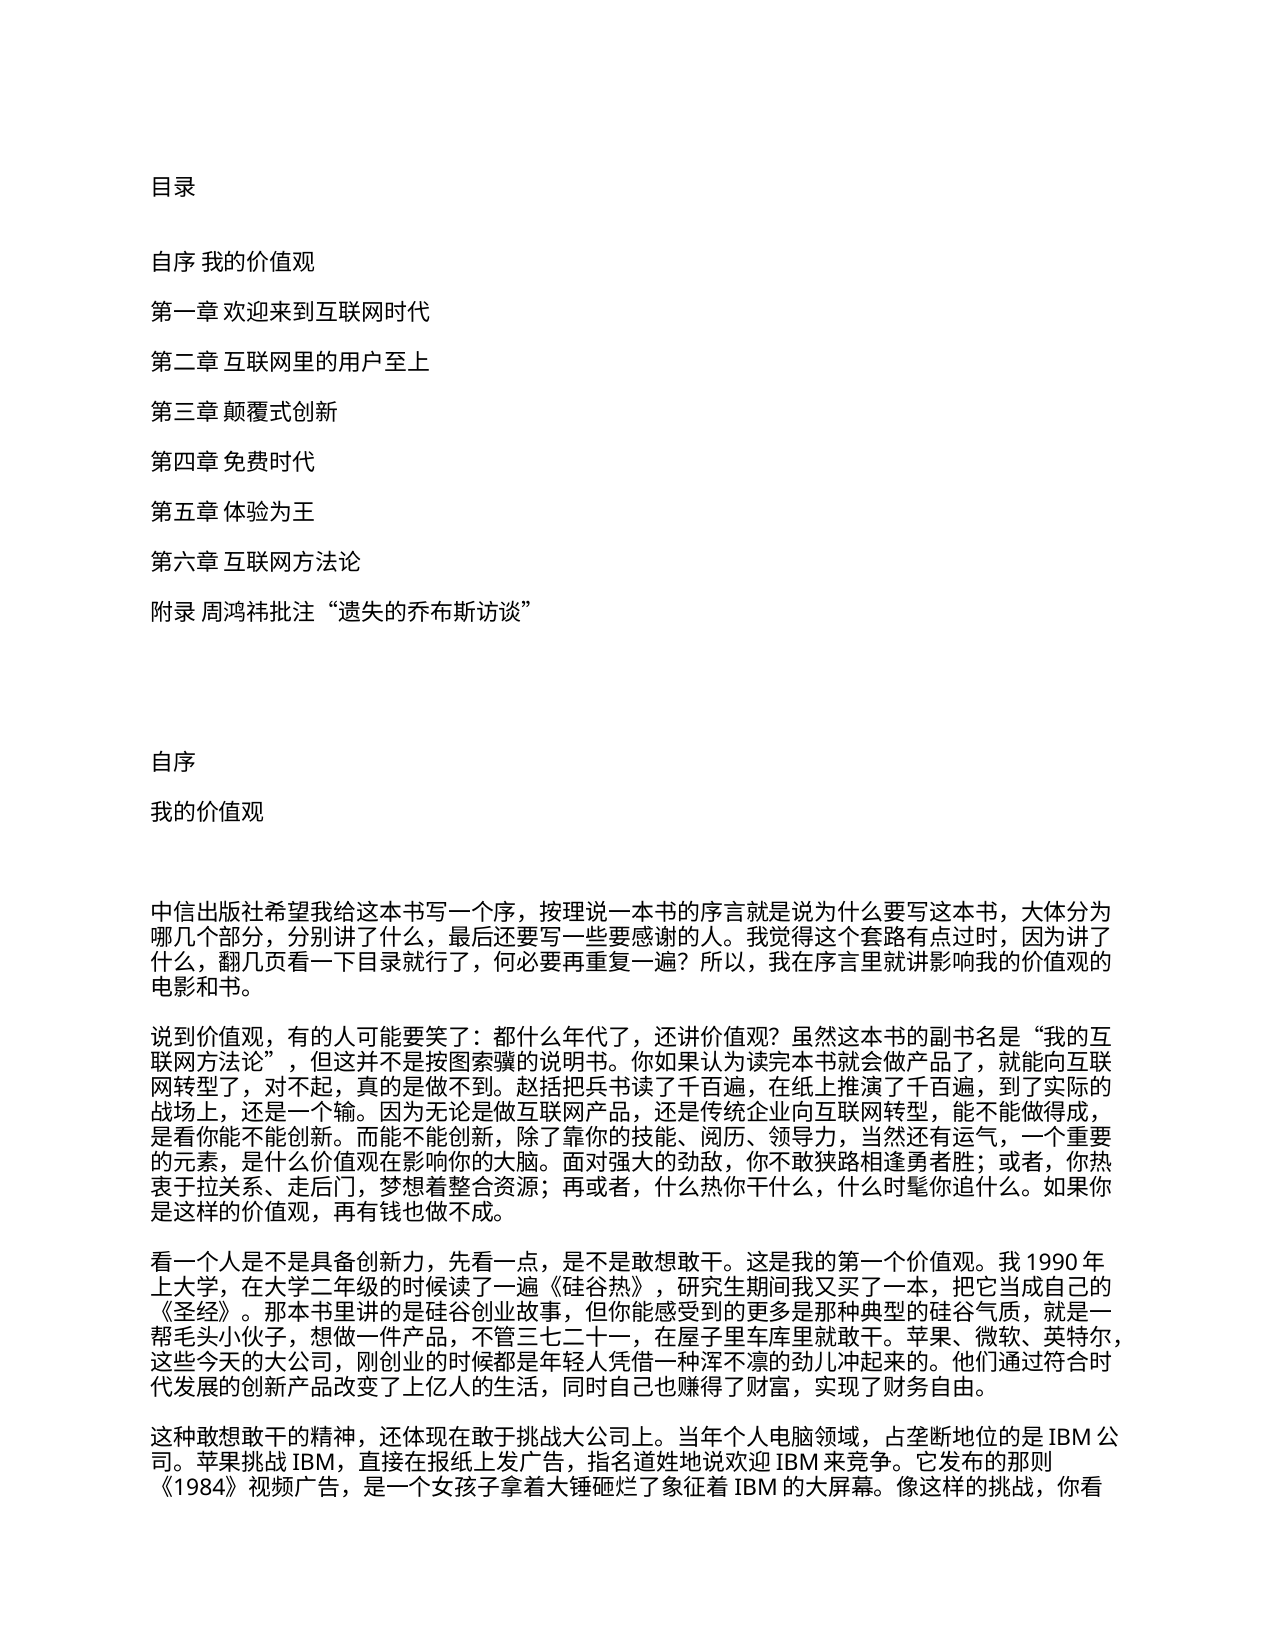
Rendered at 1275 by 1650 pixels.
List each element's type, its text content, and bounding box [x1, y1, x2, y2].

text 第四章 免费时代 [150, 450, 1125, 475]
text 第五章 体验为王 [150, 500, 1125, 525]
text 第六章 互联网方法论 [150, 550, 1125, 575]
text 第三章 颠覆式创新 [150, 400, 1125, 425]
text 附录 周鸿祎批注“遗失的乔布斯访谈” [150, 600, 1125, 625]
text 我的价值观 [150, 800, 1125, 825]
text 中信出版社希望我给这本书写一个序，按理说一本书的序言就是说为什么要写这本书，大体分为哪几个部分，分别讲了什么，最后还要写一些要感谢的人。我觉得这个套路有点过时，因为讲了什么，翻几页看一下目录就行了，何必要再重复一遍？所以，我在序言里就讲影响我的价值观的电影和书。 [150, 900, 1125, 1000]
text 第二章 互联网里的用户至上 [150, 350, 1125, 375]
text 看一个人是不是具备创新力，先看一点，是不是敢想敢干。这是我的第一个价值观。我1990年上大学，在大学二年级的时候读了一遍《硅谷热》，研究生期间我又买了一本，把它当成自己的《圣经》。那本书里讲的是硅谷创业故事，但你能感受到的更多是那种典型的硅谷气质，就是一帮毛头小伙子，想做一件产品，不管三七二十一，在屋子里车库里就敢干。苹果、微软、英特尔，这些今天的大公司，刚创业的时候都是年轻人凭借一种浑不凛的劲儿冲起来的。他们通过符合时代发展的创新产品改变了上亿人的生活，同时自己也赚得了财富，实现了财务自由。 [150, 1250, 1125, 1400]
text 第一章 欢迎来到互联网时代 [150, 300, 1125, 325]
text 说到价值观，有的人可能要笑了：都什么年代了，还讲价值观？虽然这本书的副书名是“我的互联网方法论”，但这并不是按图索骥的说明书。你如果认为读完本书就会做产品了，就能向互联网转型了，对不起，真的是做不到。赵括把兵书读了千百遍，在纸上推演了千百遍，到了实际的战场上，还是一个输。因为无论是做互联网产品，还是传统企业向互联网转型，能不能做得成，是看你能不能创新。而能不能创新，除了靠你的技能、阅历、领导力，当然还有运气，一个重要的元素，是什么价值观在影响你的大脑。面对强大的劲敌，你不敢狭路相逢勇者胜；或者，你热衷于拉关系、走后门，梦想着整合资源；再或者，什么热你干什么，什么时髦你追什么。如果你是这样的价值观，再有钱也做不成。 [150, 1025, 1125, 1225]
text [150, 1425, 1125, 1500]
text 自序 我的价值观 [150, 250, 1125, 275]
text 自序 [150, 750, 1125, 775]
text 目录 [150, 175, 1125, 200]
